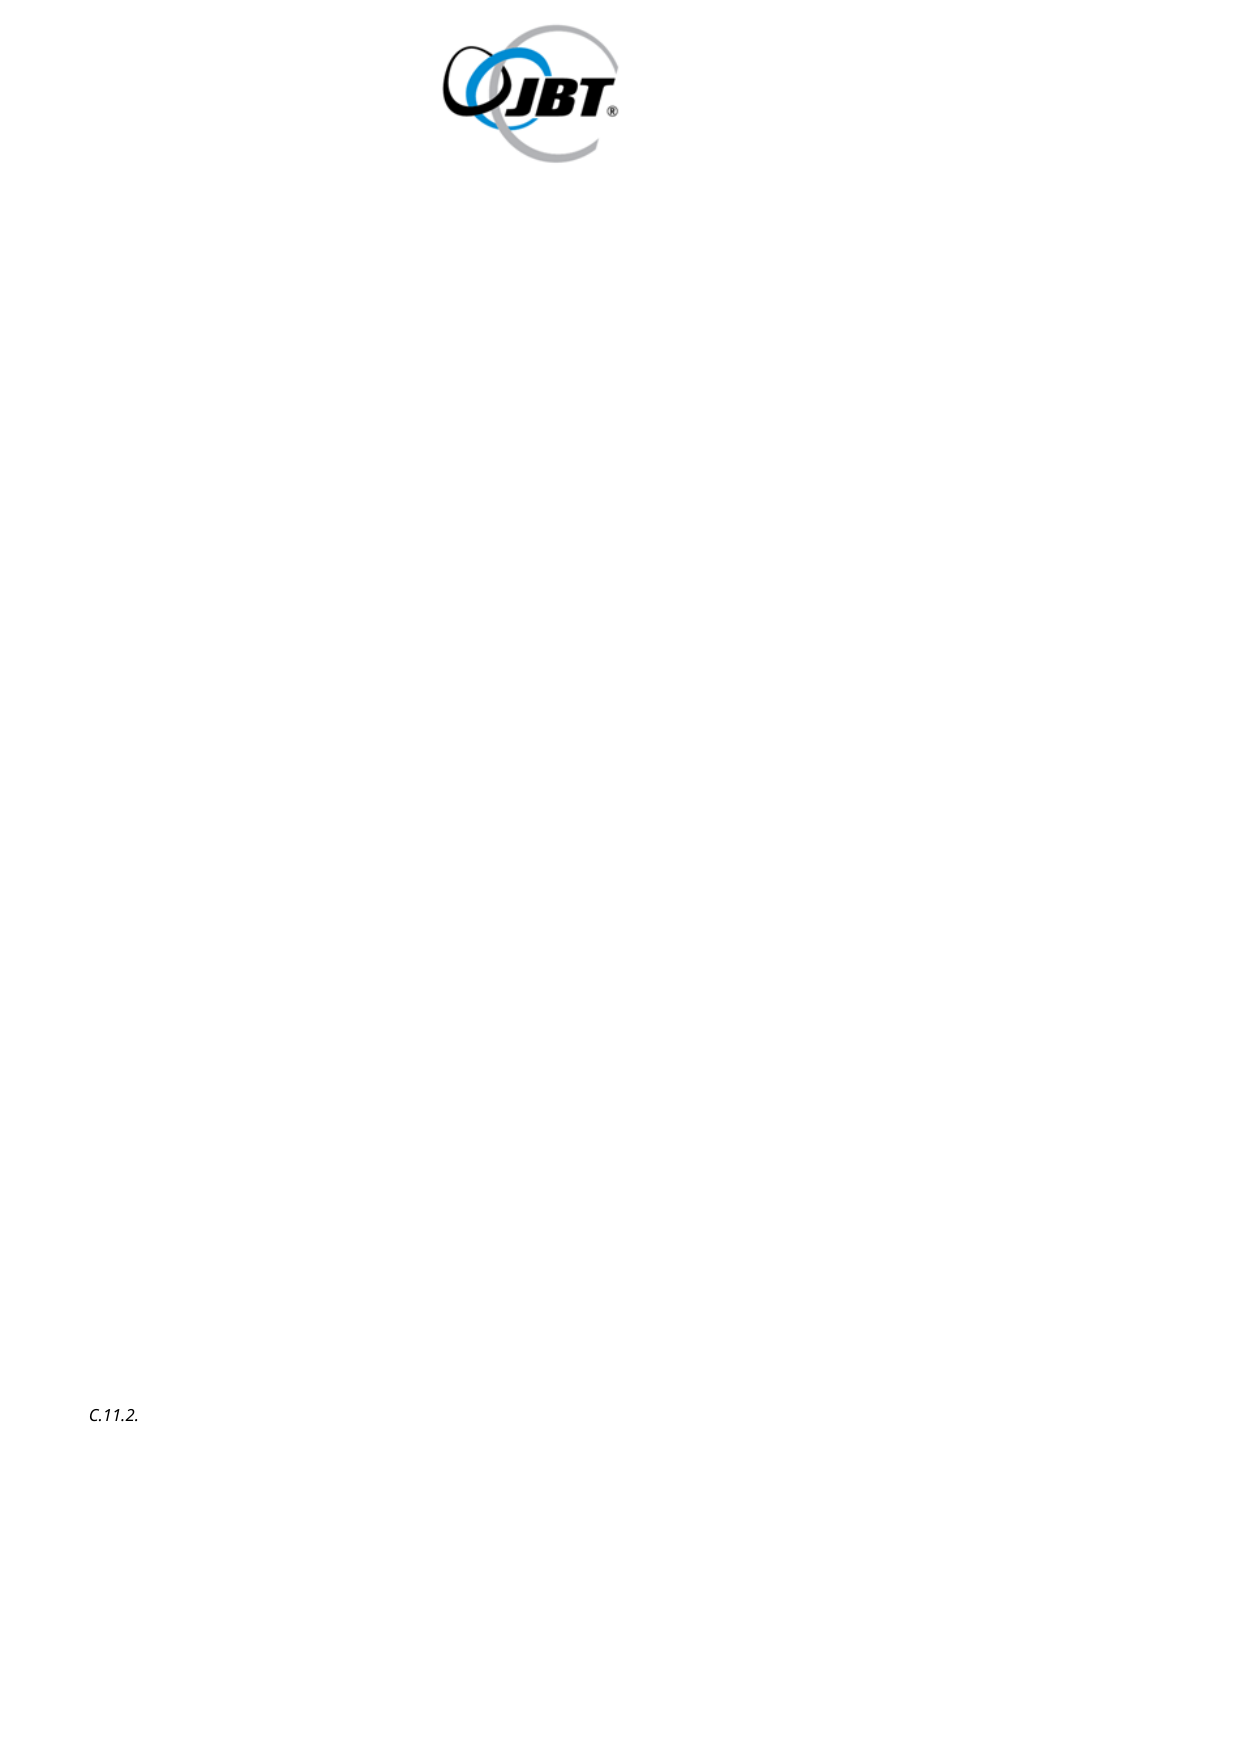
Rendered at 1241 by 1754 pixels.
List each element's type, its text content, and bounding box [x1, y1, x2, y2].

picture [385, 0, 737, 214]
text C.11.2. [89, 1403, 1146, 1426]
